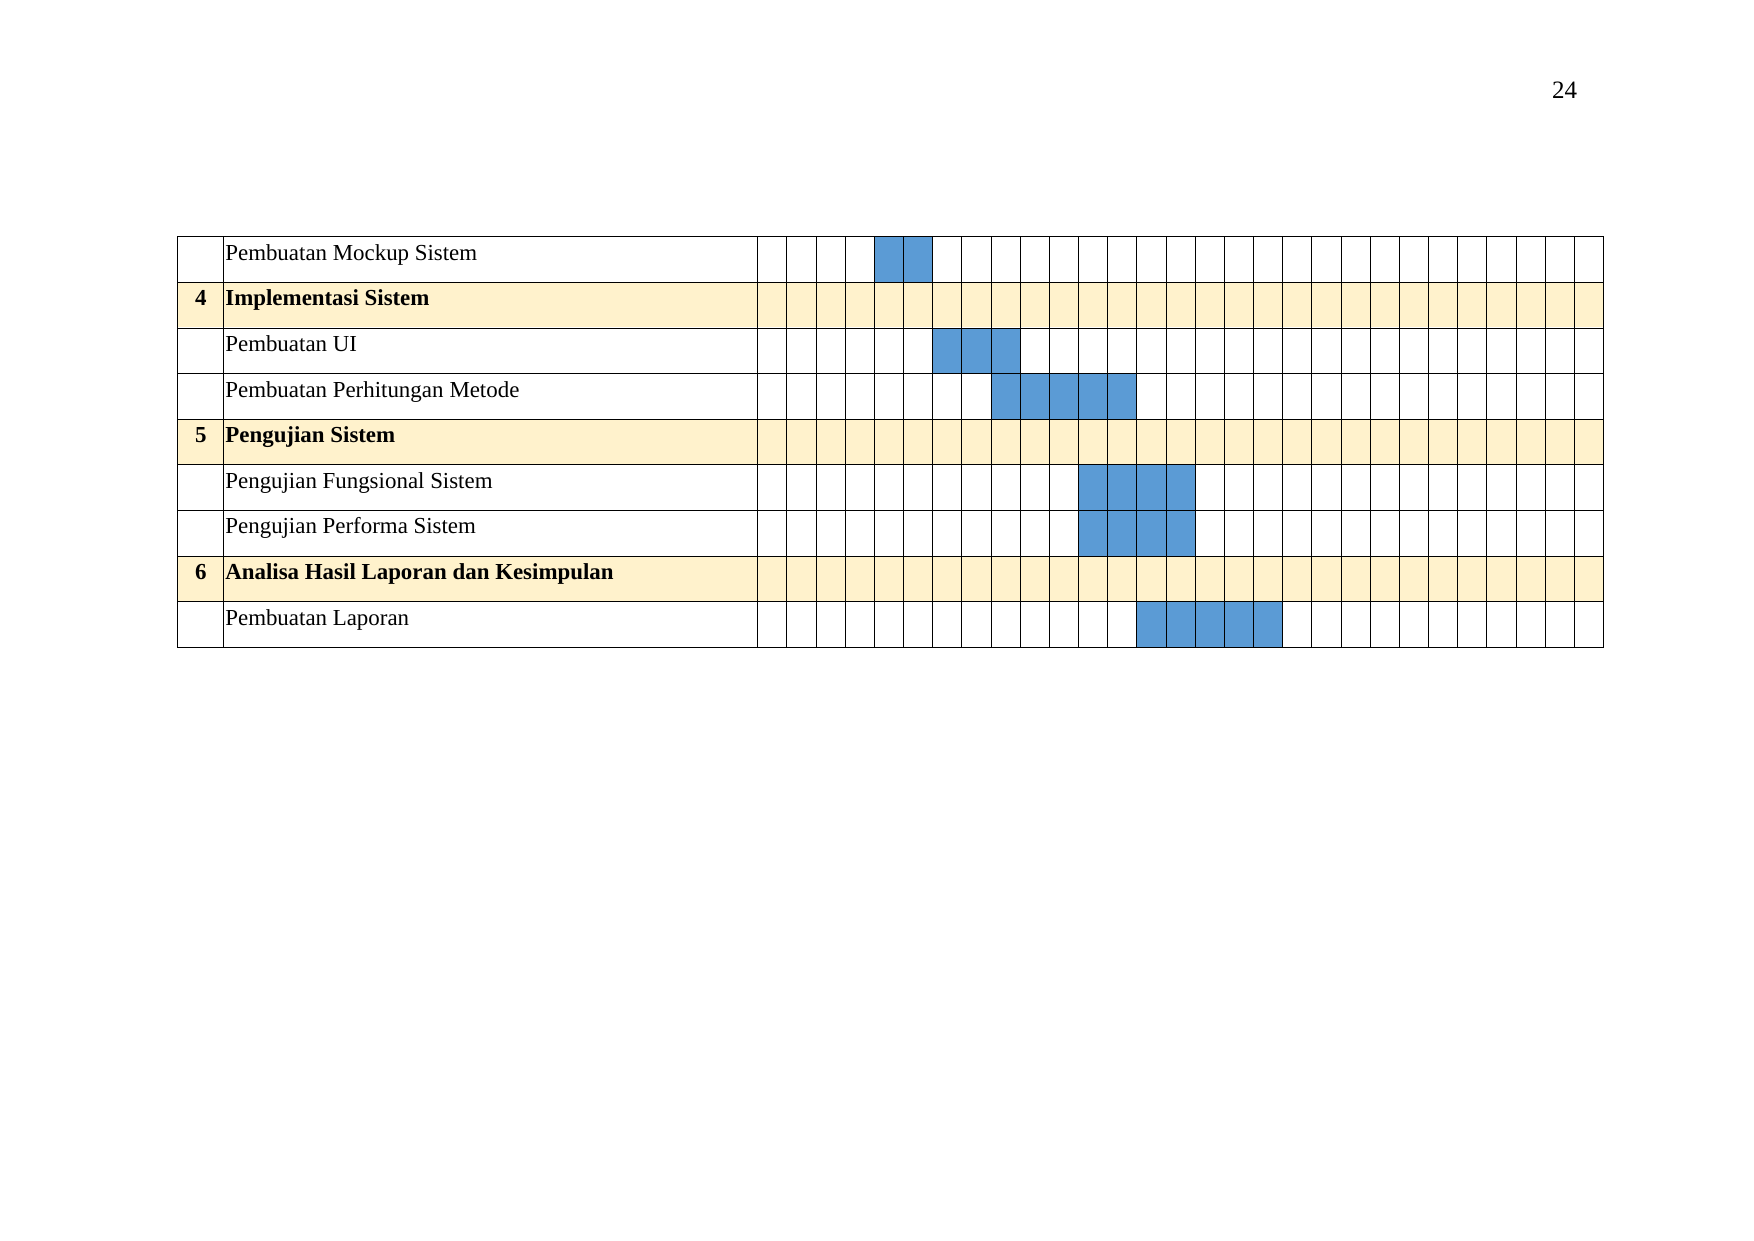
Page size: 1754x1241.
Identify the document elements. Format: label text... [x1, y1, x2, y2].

table_cell [1342, 511, 1370, 556]
table_cell [1342, 465, 1370, 510]
table_cell [1575, 374, 1603, 419]
table_cell [1429, 329, 1457, 373]
table_cell [1546, 465, 1574, 510]
table_cell [1487, 329, 1516, 373]
table_cell [1254, 237, 1282, 282]
table_cell [1546, 557, 1574, 601]
table_cell [846, 374, 874, 419]
table_cell [1575, 465, 1603, 510]
table_cell [962, 237, 991, 282]
table_cell [1400, 602, 1428, 647]
table_cell [1021, 374, 1049, 419]
table_cell [1371, 329, 1399, 373]
table_cell [992, 283, 1020, 327]
table_cell [846, 283, 874, 327]
table_cell [1517, 237, 1545, 282]
table_cell [875, 602, 903, 647]
table_cell [1517, 511, 1545, 556]
table_cell [1254, 420, 1282, 464]
table_cell [1517, 557, 1545, 601]
table_cell [1429, 557, 1457, 601]
table_cell [875, 374, 903, 419]
table_cell [992, 557, 1020, 601]
table_cell Pembuatan Perhitungan Metode [224, 374, 757, 419]
table_cell [817, 511, 845, 556]
table_cell [992, 420, 1020, 464]
table_cell [1371, 557, 1399, 601]
table_cell [1108, 374, 1136, 419]
table_cell [1575, 557, 1603, 601]
table_cell [1429, 420, 1457, 464]
table_cell [1108, 602, 1136, 647]
table_cell [1167, 465, 1195, 510]
table_cell [933, 374, 961, 419]
table_cell [1575, 329, 1603, 373]
table_cell [1167, 237, 1195, 282]
table_cell [1137, 420, 1166, 464]
table_cell [817, 420, 845, 464]
table_cell [1050, 420, 1078, 464]
table_cell [1487, 511, 1516, 556]
table_cell [1575, 420, 1603, 464]
table_cell [933, 237, 961, 282]
table_cell [1108, 329, 1136, 373]
table_cell [875, 511, 903, 556]
table_cell [1108, 465, 1136, 510]
table_cell Pengujian Sistem [224, 420, 757, 464]
table_cell [1050, 283, 1078, 327]
table_cell [1487, 374, 1516, 419]
table_cell [1021, 465, 1049, 510]
table_cell [933, 557, 961, 601]
table_cell [1079, 465, 1107, 510]
table_cell [1079, 511, 1107, 556]
table_cell [875, 557, 903, 601]
table_cell [1167, 283, 1195, 327]
table_cell [1167, 329, 1195, 373]
table_cell [1196, 374, 1224, 419]
table_cell [1079, 283, 1107, 327]
table_cell [1050, 374, 1078, 419]
table_cell [875, 329, 903, 373]
table_cell [1254, 511, 1282, 556]
table_cell [1167, 602, 1195, 647]
table_cell [178, 511, 223, 556]
table_cell [1429, 283, 1457, 327]
table_cell [178, 374, 223, 419]
table_cell [1108, 420, 1136, 464]
table_cell [904, 374, 932, 419]
table_cell [992, 511, 1020, 556]
table_cell [787, 329, 816, 373]
table_cell [1254, 557, 1282, 601]
table_cell [1196, 465, 1224, 510]
table_cell [178, 602, 223, 647]
table_cell [1312, 283, 1341, 327]
table_cell [817, 329, 845, 373]
table_cell [1283, 465, 1311, 510]
table_cell [817, 237, 845, 282]
table_cell [904, 511, 932, 556]
table_cell [875, 283, 903, 327]
table_cell [1225, 237, 1253, 282]
table_cell [1050, 557, 1078, 601]
table_cell [992, 602, 1020, 647]
table_cell [846, 329, 874, 373]
table_cell [758, 420, 786, 464]
table_cell [1371, 237, 1399, 282]
table_cell [1458, 237, 1486, 282]
table_cell Pengujian Fungsional Sistem [224, 465, 757, 510]
table_cell [1021, 557, 1049, 601]
table_cell [962, 420, 991, 464]
table_cell [904, 329, 932, 373]
table_cell [1400, 511, 1428, 556]
table_cell [875, 237, 903, 282]
table_cell [1283, 283, 1311, 327]
table_cell [1312, 465, 1341, 510]
table_cell [1487, 283, 1516, 327]
table_cell [1021, 511, 1049, 556]
table_cell [1108, 283, 1136, 327]
table_cell [1312, 511, 1341, 556]
table_cell [1487, 557, 1516, 601]
table_cell [933, 602, 961, 647]
table_cell [1312, 329, 1341, 373]
table_cell [1225, 511, 1253, 556]
table_cell [1283, 237, 1311, 282]
table_cell [1050, 465, 1078, 510]
table_cell Pembuatan Laporan [224, 602, 757, 647]
table_cell 4 [178, 283, 223, 327]
table_cell [1458, 283, 1486, 327]
table_cell [1371, 374, 1399, 419]
table_cell [758, 511, 786, 556]
table_cell [1254, 283, 1282, 327]
table_cell 5 [178, 420, 223, 464]
table_cell [1225, 283, 1253, 327]
table_cell [904, 237, 932, 282]
table_cell [1196, 602, 1224, 647]
table_cell [1517, 329, 1545, 373]
table_cell [817, 374, 845, 419]
table_cell [1283, 329, 1311, 373]
table_cell [1400, 237, 1428, 282]
table_cell [1167, 557, 1195, 601]
table_cell [787, 420, 816, 464]
table_cell [1021, 237, 1049, 282]
table_cell [1021, 420, 1049, 464]
table_cell [1108, 511, 1136, 556]
table_cell [1487, 602, 1516, 647]
table_cell [1225, 557, 1253, 601]
table_cell [1487, 237, 1516, 282]
table_cell [758, 557, 786, 601]
table_cell [1517, 420, 1545, 464]
table_cell [1458, 374, 1486, 419]
table_cell [758, 237, 786, 282]
table_cell [1225, 374, 1253, 419]
table_cell [933, 465, 961, 510]
table_cell [962, 557, 991, 601]
table_cell Pembuatan Mockup Sistem [224, 237, 757, 282]
table_cell [1283, 602, 1311, 647]
table_cell [1079, 420, 1107, 464]
table_cell [1312, 557, 1341, 601]
table_cell [992, 329, 1020, 373]
table_cell [1546, 283, 1574, 327]
table_cell [992, 465, 1020, 510]
table_cell [1371, 465, 1399, 510]
table_cell [1167, 420, 1195, 464]
table_cell [787, 557, 816, 601]
table_cell [1312, 602, 1341, 647]
table_cell [1517, 602, 1545, 647]
table_cell [758, 374, 786, 419]
table_cell [846, 420, 874, 464]
table_cell [1458, 602, 1486, 647]
table_cell [1225, 329, 1253, 373]
table_cell [1021, 283, 1049, 327]
table_cell Implementasi Sistem [224, 283, 757, 327]
table_cell [1137, 283, 1166, 327]
table_cell [1546, 237, 1574, 282]
table_cell [1400, 420, 1428, 464]
table_cell [875, 465, 903, 510]
table_cell [904, 465, 932, 510]
table_cell [1371, 511, 1399, 556]
table_cell [1312, 420, 1341, 464]
table_cell [1079, 329, 1107, 373]
table_cell [1342, 329, 1370, 373]
table_cell [846, 465, 874, 510]
table_cell [962, 329, 991, 373]
table_cell [1546, 329, 1574, 373]
table_cell [1429, 237, 1457, 282]
table_cell [992, 374, 1020, 419]
table_cell [1458, 511, 1486, 556]
table_cell [178, 237, 223, 282]
table_cell [787, 374, 816, 419]
table_cell [1342, 237, 1370, 282]
table_cell [787, 283, 816, 327]
table_cell [904, 283, 932, 327]
table_cell [1137, 374, 1166, 419]
table_cell [787, 465, 816, 510]
table_cell [178, 329, 223, 373]
table_cell [1196, 511, 1224, 556]
table_cell [1400, 557, 1428, 601]
table_cell [933, 420, 961, 464]
table_cell [1342, 420, 1370, 464]
table_cell [1108, 557, 1136, 601]
table_cell [1400, 283, 1428, 327]
table_cell [875, 420, 903, 464]
table_cell [817, 283, 845, 327]
table_cell [1137, 602, 1166, 647]
table_cell [1196, 557, 1224, 601]
table_cell [1487, 465, 1516, 510]
table_cell [1196, 237, 1224, 282]
table_cell [992, 237, 1020, 282]
table_cell [962, 511, 991, 556]
table_cell [1137, 511, 1166, 556]
table_cell [1400, 465, 1428, 510]
table_cell [1225, 420, 1253, 464]
table_cell [1254, 374, 1282, 419]
table_cell [1079, 557, 1107, 601]
table_cell [1079, 602, 1107, 647]
table_cell [1137, 465, 1166, 510]
table_cell [1546, 602, 1574, 647]
table_cell [1225, 465, 1253, 510]
table_cell [1546, 374, 1574, 419]
table_cell [846, 602, 874, 647]
table_cell [1342, 283, 1370, 327]
table_cell [962, 283, 991, 327]
table_cell [178, 465, 223, 510]
table_cell [1079, 374, 1107, 419]
table_cell [904, 557, 932, 601]
table_cell [1196, 329, 1224, 373]
table_cell [1021, 329, 1049, 373]
table_cell [962, 374, 991, 419]
table_cell [904, 420, 932, 464]
table_cell [817, 602, 845, 647]
table_cell [1458, 329, 1486, 373]
table_cell [962, 602, 991, 647]
table_cell [1517, 283, 1545, 327]
table_cell [758, 465, 786, 510]
table_cell [1371, 283, 1399, 327]
table_cell [1575, 283, 1603, 327]
table_cell [904, 602, 932, 647]
table_cell 6 [178, 557, 223, 601]
table_cell Analisa Hasil Laporan dan Kesimpulan [224, 557, 757, 601]
table_cell [1108, 237, 1136, 282]
table_cell [1429, 602, 1457, 647]
table_cell [1429, 465, 1457, 510]
table_cell [1458, 465, 1486, 510]
table_cell [1137, 329, 1166, 373]
table_cell [1050, 511, 1078, 556]
table_cell [1371, 602, 1399, 647]
table_cell [962, 465, 991, 510]
table_cell [846, 557, 874, 601]
table_cell [1400, 374, 1428, 419]
table_cell [787, 237, 816, 282]
table_cell [933, 511, 961, 556]
table_cell [1487, 420, 1516, 464]
table_cell [1312, 374, 1341, 419]
table_cell [787, 602, 816, 647]
table_cell [1137, 237, 1166, 282]
table_cell [1400, 329, 1428, 373]
table_cell [1283, 420, 1311, 464]
table_cell [817, 557, 845, 601]
table_cell [1546, 511, 1574, 556]
table_cell [758, 329, 786, 373]
table_cell [1254, 329, 1282, 373]
table_cell [1196, 420, 1224, 464]
table_cell [1429, 374, 1457, 419]
table_cell [1342, 602, 1370, 647]
table_cell [1167, 374, 1195, 419]
table_cell [1050, 602, 1078, 647]
table_cell [1254, 602, 1282, 647]
table_cell [1283, 511, 1311, 556]
table_cell [846, 237, 874, 282]
table_cell [758, 283, 786, 327]
table_cell [1050, 329, 1078, 373]
table_cell [1283, 374, 1311, 419]
table_cell [1575, 511, 1603, 556]
table_cell [1050, 237, 1078, 282]
table_cell [1254, 465, 1282, 510]
table_cell [1342, 557, 1370, 601]
table_cell [1225, 602, 1253, 647]
table_cell [1196, 283, 1224, 327]
table_cell [1429, 511, 1457, 556]
table_cell [1137, 557, 1166, 601]
table_cell [1575, 602, 1603, 647]
table_cell [1283, 557, 1311, 601]
table_cell [1021, 602, 1049, 647]
table_cell Pengujian Performa Sistem [224, 511, 757, 556]
table_cell [1575, 237, 1603, 282]
table_cell Pembuatan UI [224, 329, 757, 373]
table_cell [787, 511, 816, 556]
table_cell [1458, 557, 1486, 601]
table_cell [1517, 374, 1545, 419]
table_cell [1342, 374, 1370, 419]
table_cell [1517, 465, 1545, 510]
table_cell [1079, 237, 1107, 282]
table_cell [817, 465, 845, 510]
table_cell [933, 283, 961, 327]
table_cell [1312, 237, 1341, 282]
table_cell [1546, 420, 1574, 464]
table_cell [846, 511, 874, 556]
table_cell [1167, 511, 1195, 556]
table_cell [933, 329, 961, 373]
table_cell [758, 602, 786, 647]
table_cell [1371, 420, 1399, 464]
table_cell [1458, 420, 1486, 464]
